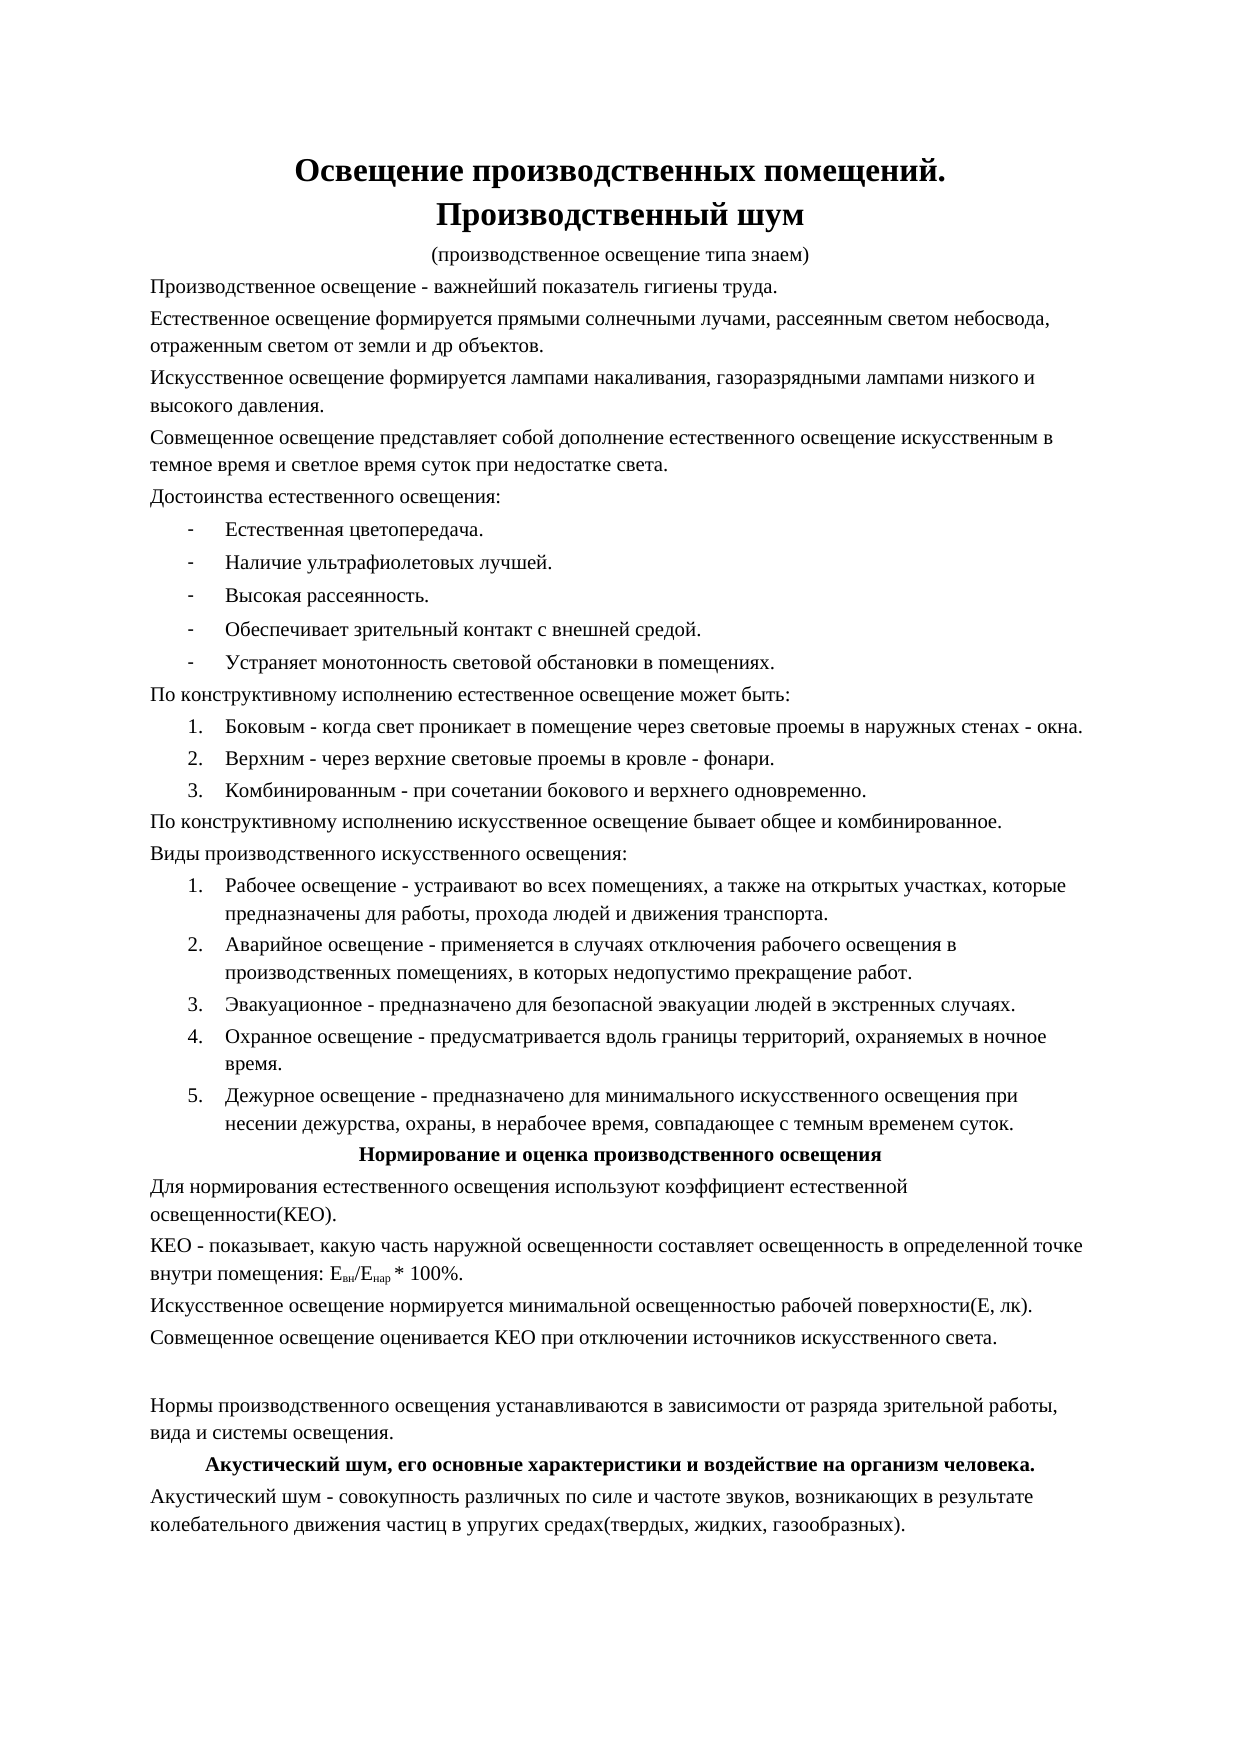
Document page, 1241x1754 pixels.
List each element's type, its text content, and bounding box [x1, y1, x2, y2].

text КЕО - показывает, какую часть наружной освещенности составляет освещенность в определенной точке внутри помещения: Eвн/Eнар * 100%. [150, 1233, 1090, 1285]
list Дежурное освещение - предназначено для минимального искусственного освещения при несении дежурства, охраны, в нерабочее время, совпадающее с темным временем суток. [187, 1083, 1090, 1134]
text Для нормирования естественного освещения используют коэффициент естественной освещенности(КЕО). [150, 1174, 1090, 1226]
text Освещение производственных помещений. Производственный шум [150, 150, 1090, 232]
text По конструктивному исполнению естественное освещение может быть: [150, 682, 1090, 706]
text По конструктивному исполнению искусственное освещение бывает общее и комбинированное. [150, 809, 1090, 833]
list Эвакуационное - предназначено для безопасной эвакуации людей в экстренных случаях. [187, 992, 1090, 1016]
text (производственное освещение типа знаем) [150, 242, 1090, 266]
text Искусственное освещение нормируется минимальной освещенностью рабочей поверхности(Е, лк). [150, 1293, 1090, 1317]
list Наличие ультрафиолетовых лучшей. [187, 549, 1090, 574]
text Акустический шум - совокупность различных по силе и частоте звуков, возникающих в результате колебательного движения частиц в упругих средах(твердых, жидких, газообразных). [150, 1484, 1090, 1536]
list Естественная цветопередача. [187, 516, 1090, 541]
text Достоинства естественного освещения: [150, 484, 1090, 508]
text Производственное освещение - важнейший показатель гигиены труда. [150, 274, 1090, 298]
list Боковым - когда свет проникает в помещение через световые проемы в наружных стенах - окна. [187, 714, 1090, 738]
text Совмещенное освещение представляет собой дополнение естественного освещение искусственным в темное время и светлое время суток при недостатке света. [150, 424, 1090, 476]
text Акустический шум, его основные характеристики и воздействие на организм человека. [150, 1452, 1090, 1476]
text Виды производственного искусственного освещения: [150, 841, 1090, 865]
list Устраняет монотонность световой обстановки в помещениях. [187, 649, 1090, 674]
list Комбинированным - при сочетании бокового и верхнего одновременно. [187, 778, 1090, 802]
text Нормы производственного освещения устанавливаются в зависимости от разряда зрительной работы, вида и системы освещения. [150, 1393, 1090, 1444]
list Высокая рассеянность. [187, 582, 1090, 608]
list Рабочее освещение - устраивают во всех помещениях, а также на открытых участках, которые предназначены для работы, прохода людей и движения транспорта. [187, 873, 1090, 925]
list Обеспечивает зрительный контакт с внешней средой. [187, 616, 1090, 641]
text Естественное освещение формируется прямыми солнечными лучами, рассеянным светом небосвода, отраженным светом от земли и др объектов. [150, 306, 1090, 357]
list Верхним - через верхние световые проемы в кровле - фонари. [187, 746, 1090, 770]
list Охранное освещение - предусматривается вдоль границы территорий, охраняемых в ночное время. [187, 1023, 1090, 1075]
text Искусственное освещение формируется лампами накаливания, газоразрядными лампами низкого и высокого давления. [150, 365, 1090, 417]
list Аварийное освещение - применяется в случаях отключения рабочего освещения в производственных помещениях, в которых недопустимо прекращение работ. [187, 932, 1090, 984]
text Совмещенное освещение оценивается КЕО при отключении источников искусственного света. [150, 1324, 1090, 1349]
text Нормирование и оценка производственного освещения [150, 1142, 1090, 1166]
